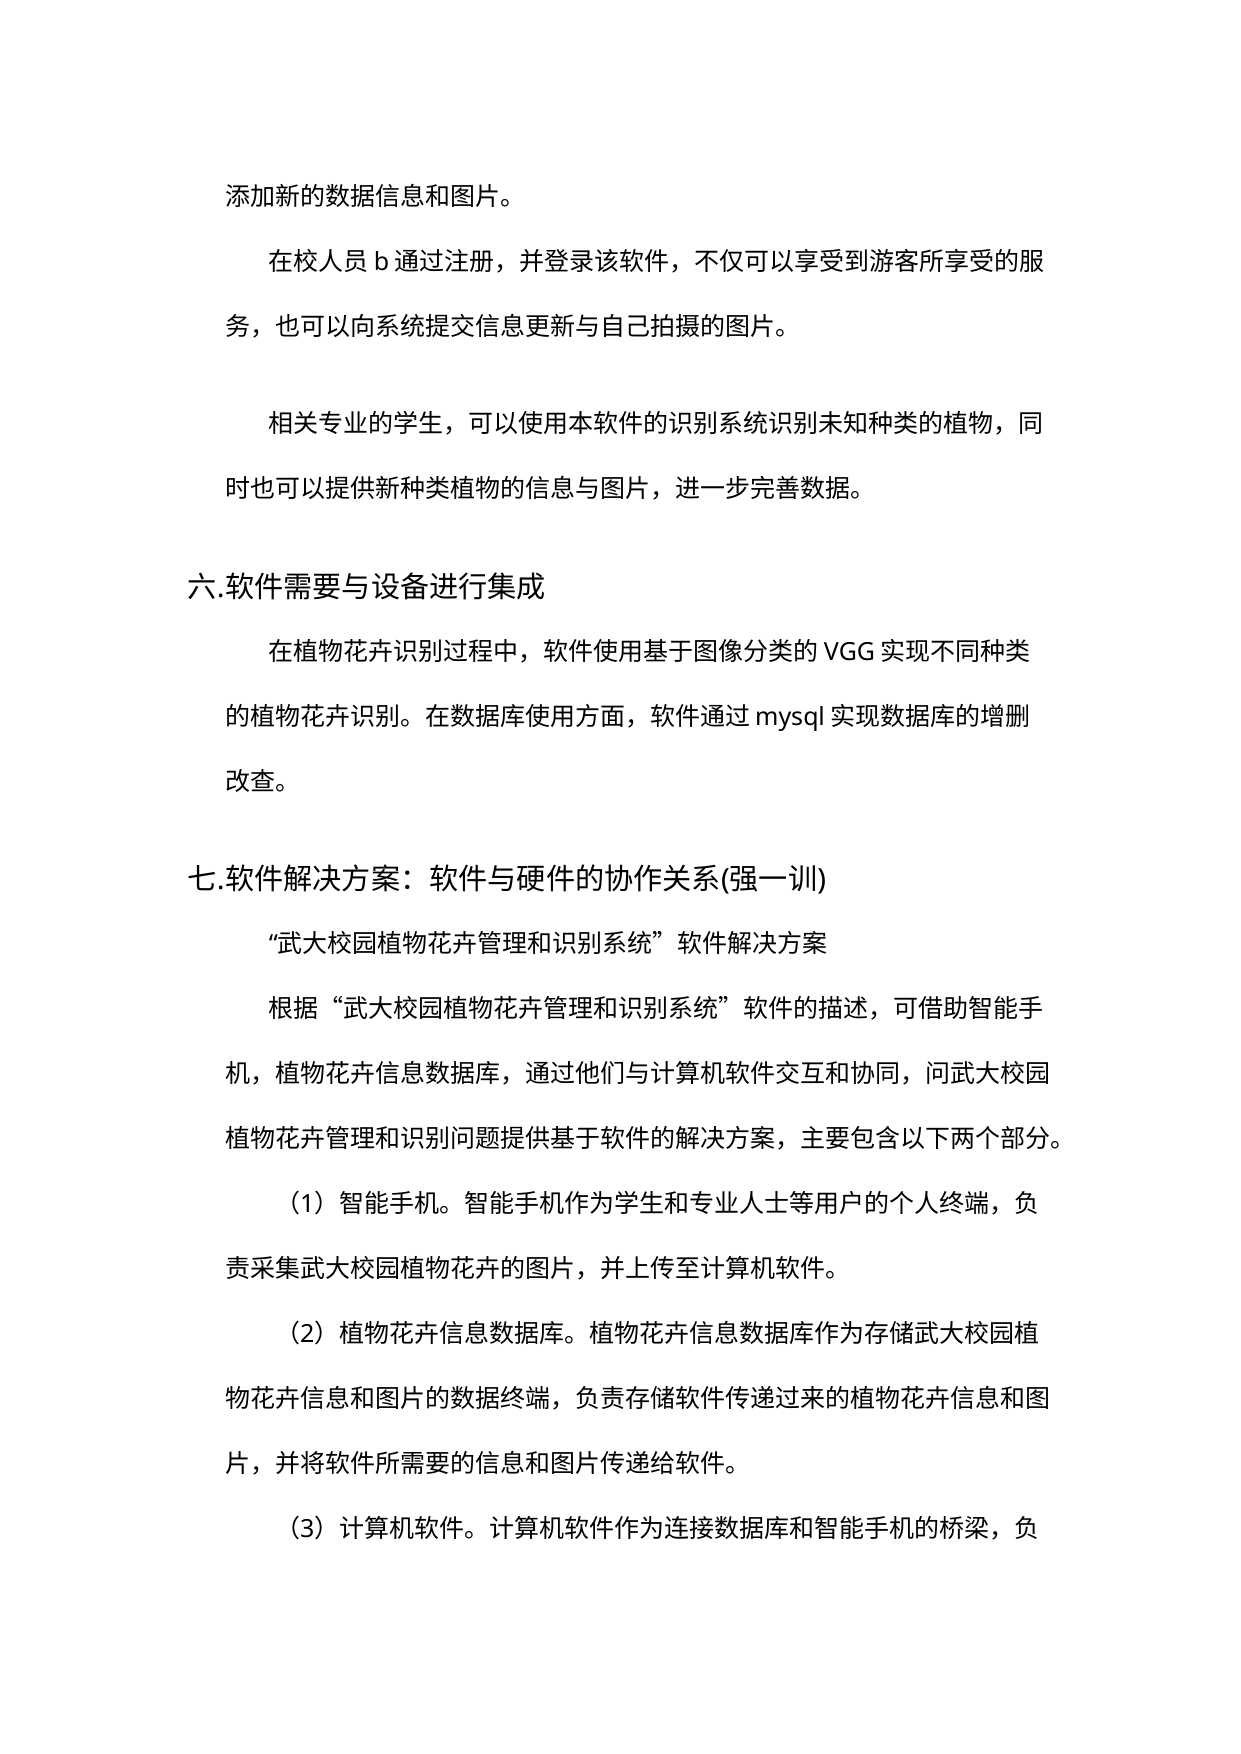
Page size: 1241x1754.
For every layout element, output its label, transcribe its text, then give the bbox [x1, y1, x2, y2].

list 软件解决方案：软件与硬件的协作关系(强一训) [187, 844, 1053, 909]
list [225, 162, 1053, 227]
list 软件需要与设备进行集成 [187, 552, 1053, 617]
list （1）智能手机。智能手机作为学生和专业人士等用户的个人终端，负责采集武大校园植物花卉的图片，并上传至计算机软件。 [225, 1169, 1053, 1299]
list 根据“武大校园植物花卉管理和识别系统”软件的描述，可借助智能手机，植物花卉信息数据库，通过他们与计算机软件交互和协同，问武大校园植物花卉管理和识别问题提供基于软件的解决方案，主要包含以下两个部分。 [225, 974, 1053, 1169]
list 在校人员b通过注册，并登录该软件，不仅可以享受到游客所享受的服务，也可以向系统提交信息更新与自己拍摄的图片。 [225, 227, 1053, 357]
list （2）植物花卉信息数据库。植物花卉信息数据库作为存储武大校园植物花卉信息和图片的数据终端，负责存储软件传递过来的植物花卉信息和图片，并将软件所需要的信息和图片传递给软件。 [225, 1299, 1053, 1494]
list “武大校园植物花卉管理和识别系统”软件解决方案 [225, 909, 1053, 974]
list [225, 1494, 1053, 1559]
list 相关专业的学生，可以使用本软件的识别系统识别未知种类的植物，同时也可以提供新种类植物的信息与图片，进一步完善数据。 [225, 389, 1053, 519]
list 在植物花卉识别过程中，软件使用基于图像分类的VGG实现不同种类的植物花卉识别。在数据库使用方面，软件通过mysql实现数据库的增删改查。 [225, 617, 1053, 812]
